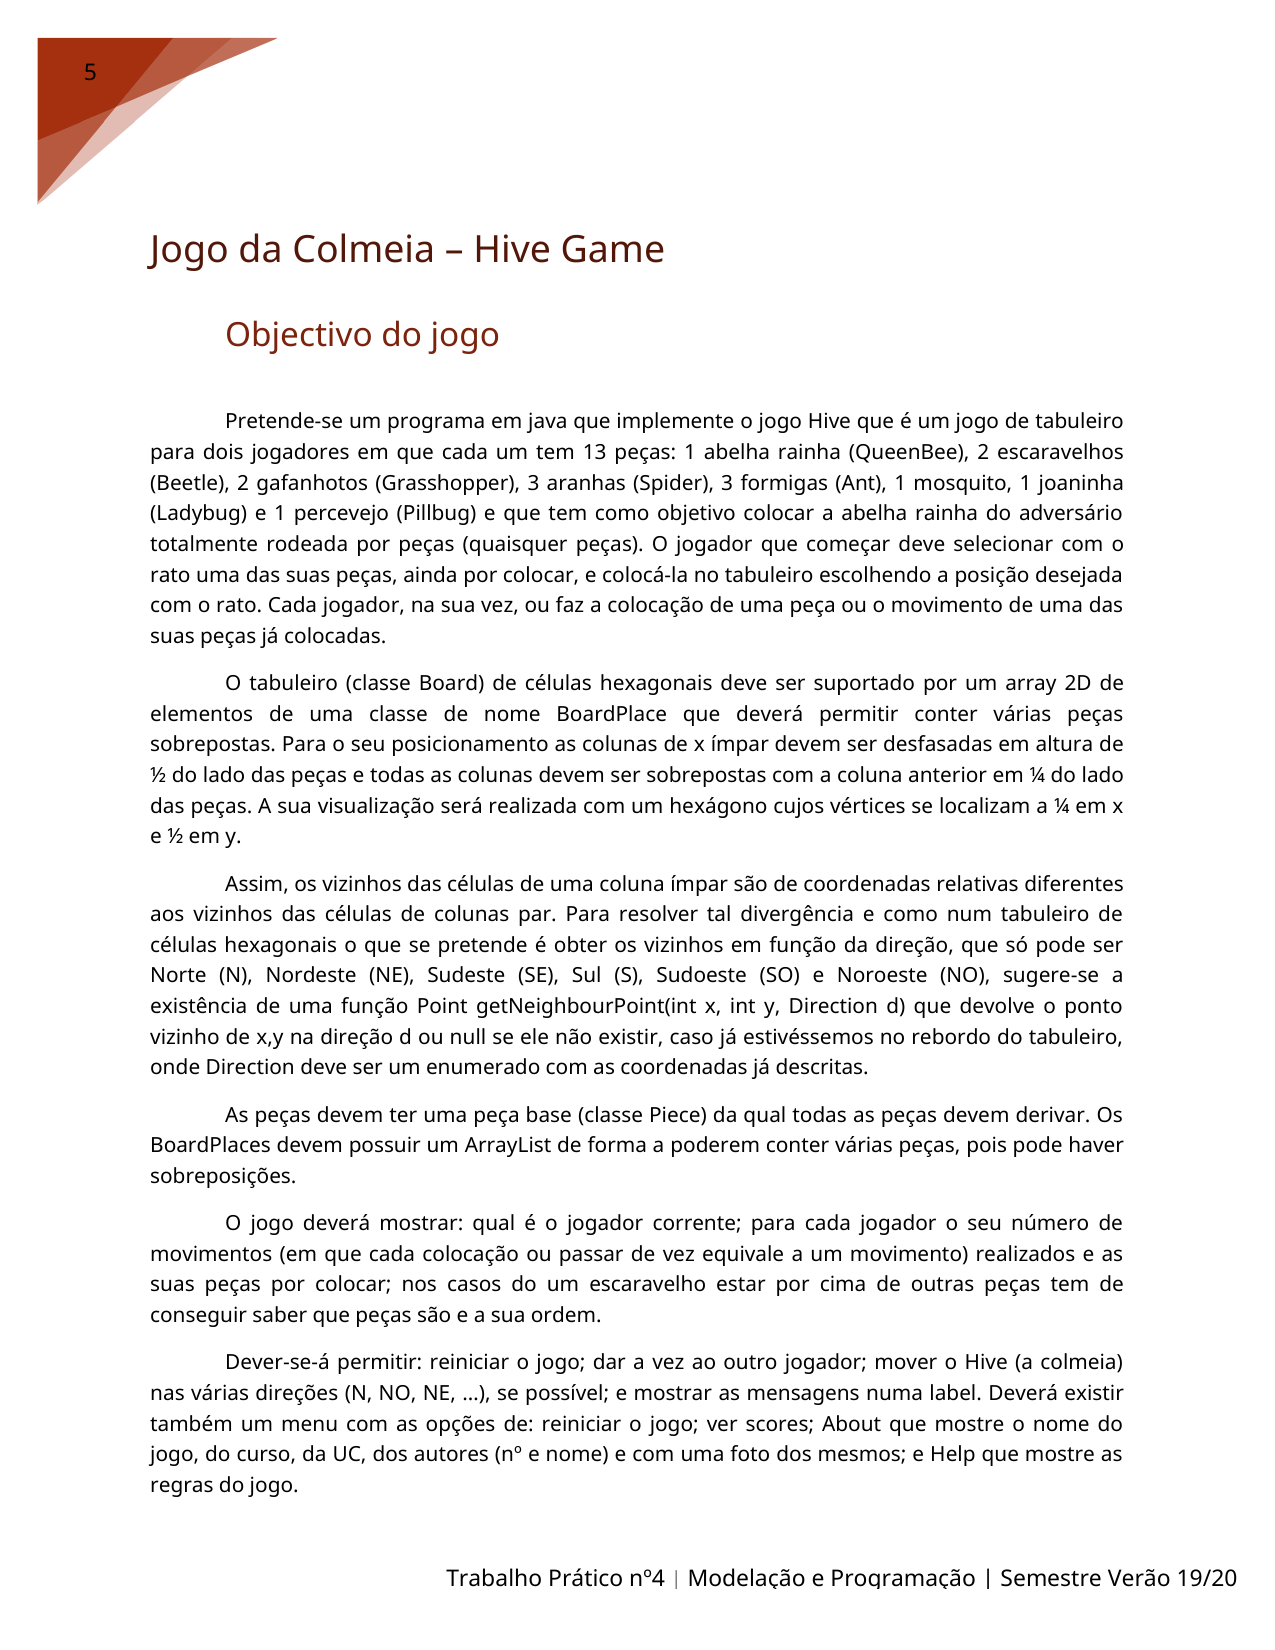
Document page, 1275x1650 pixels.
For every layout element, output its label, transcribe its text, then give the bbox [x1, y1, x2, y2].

text O tabuleiro (classe Board) de células hexagonais deve ser suportado por um array 2D de elementos de uma classe de nome BoardPlace que deverá permitir conter várias peças sobrepostas. Para o seu posicionamento as colunas de x ímpar devem ser desfasadas em altura de ½ do lado das peças e todas as colunas devem ser sobrepostas com a coluna anterior em ¼ do lado das peças. A sua visualização será realizada com um hexágono cujos vértices se localizam a ¼ em x e ½ em y. [150, 668, 1125, 850]
picture [37, 37, 279, 206]
subtitle Objectivo do jogo [150, 311, 1125, 356]
text Dever-se-á permitir: reiniciar o jogo; dar a vez ao outro jogador; mover o Hive (a colmeia) nas várias direções (N, NO, NE, …), se possível; e mostrar as mensagens numa label. Deverá existir também um menu com as opções de: reiniciar o jogo; ver scores; About que mostre o nome do jogo, do curso, da UC, dos autores (nº e nome) e com uma foto dos mesmos; e Help que mostre as regras do jogo. [150, 1347, 1125, 1498]
text O jogo deverá mostrar: qual é o jogador corrente; para cada jogador o seu número de movimentos (em que cada colocação ou passar de vez equivale a um movimento) realizados e as suas peças por colocar; nos casos do um escaravelho estar por cima de outras peças tem de conseguir saber que peças são e a sua ordem. [150, 1208, 1125, 1329]
text Pretende-se um programa em java que implemente o jogo Hive que é um jogo de tabuleiro para dois jogadores em que cada um tem 13 peças: 1 abelha rainha (QueenBee), 2 escaravelhos (Beetle), 2 gafanhotos (Grasshopper), 3 aranhas (Spider), 3 formigas (Ant), 1 mosquito, 1 joaninha (Ladybug) e 1 percevejo (Pillbug) e que tem como objetivo colocar a abelha rainha do adversário totalmente rodeada por peças (quaisquer peças). O jogador que começar deve selecionar com o rato uma das suas peças, ainda por colocar, e colocá-la no tabuleiro escolhendo a posição desejada com o rato. Cada jogador, na sua vez, ou faz a colocação de uma peça ou o movimento de uma das suas peças já colocadas. [150, 407, 1125, 649]
text Assim, os vizinhos das células de uma coluna ímpar são de coordenadas relativas diferentes aos vizinhos das células de colunas par. Para resolver tal divergência e como num tabuleiro de células hexagonais o que se pretende é obter os vizinhos em função da direção, que só pode ser Norte (N), Nordeste (NE), Sudeste (SE), Sul (S), Sudoeste (SO) e Noroeste (NO), sugere-se a existência de uma função Point getNeighbourPoint(int x, int y, Direction d) que devolve o ponto vizinho de x,y na direção d ou null se ele não existir, caso já estivéssemos no rebordo do tabuleiro, onde Direction deve ser um enumerado com as coordenadas já descritas. [150, 869, 1125, 1081]
text As peças devem ter uma peça base (classe Piece) da qual todas as peças devem derivar. Os BoardPlaces devem possuir um ArrayList de forma a poderem conter várias peças, pois pode haver sobreposições. [150, 1100, 1125, 1189]
subtitle Jogo da Colmeia – Hive Game [150, 222, 1125, 273]
